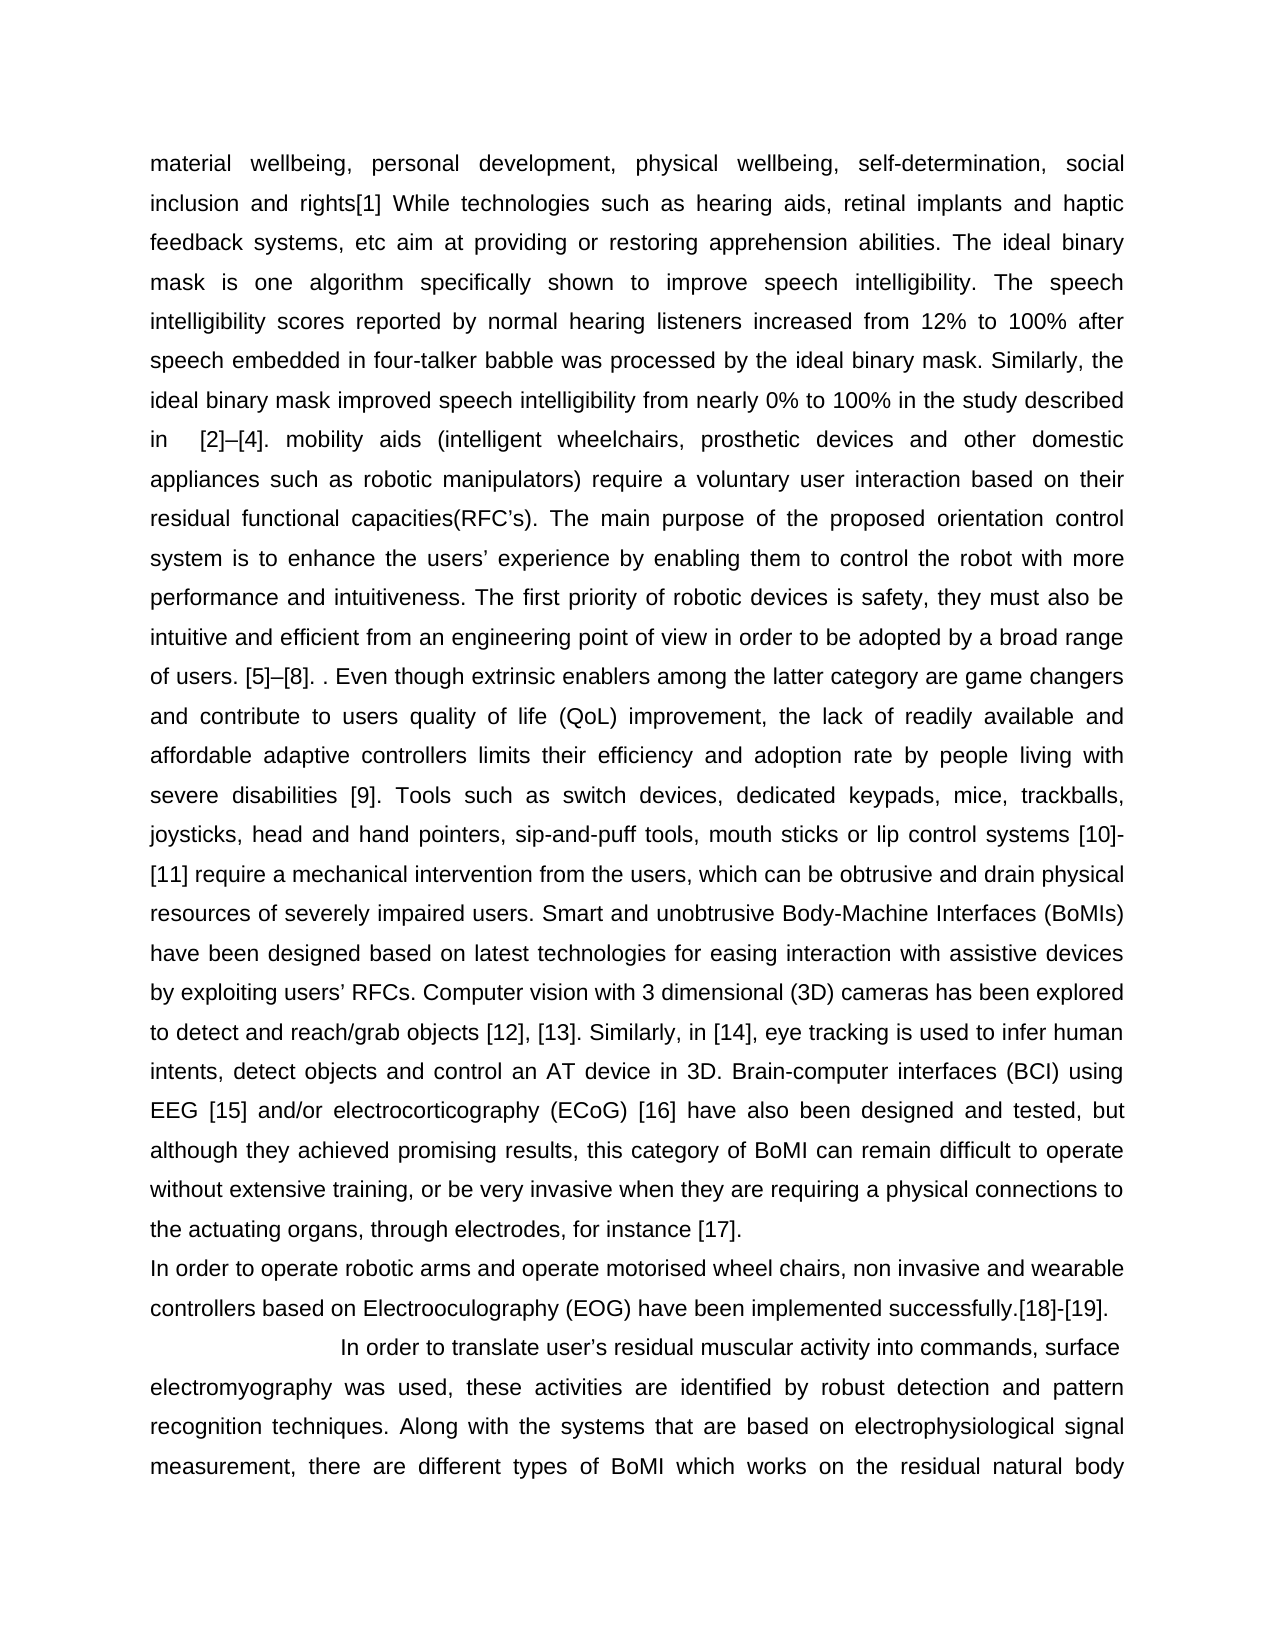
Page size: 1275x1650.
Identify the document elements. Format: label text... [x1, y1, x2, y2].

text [150, 150, 1125, 1242]
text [150, 1334, 1125, 1479]
text In order to operate robotic arms and operate motorised wheel chairs, non invasive and wearable controllers based on Electrooculography (EOG) have been implemented successfully.[18]-[19]. [150, 1255, 1125, 1321]
